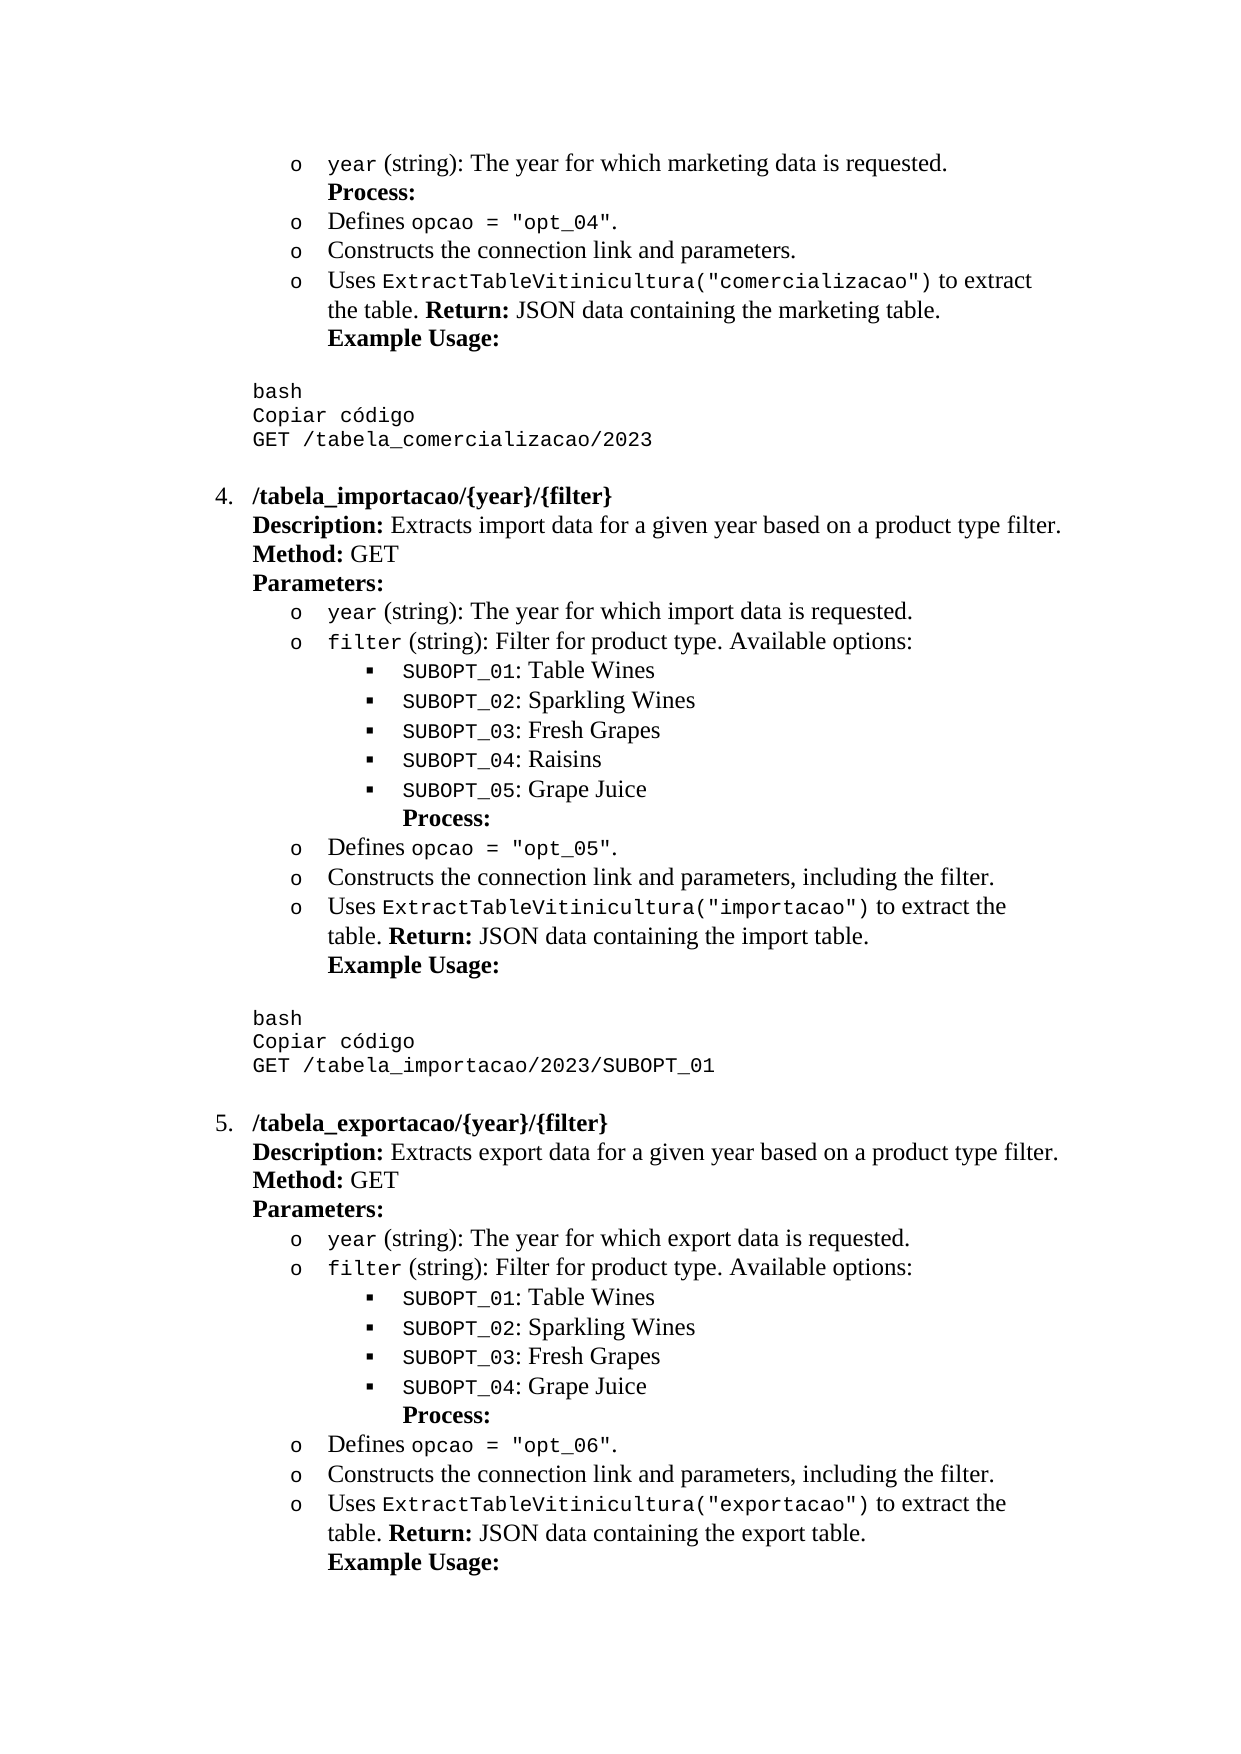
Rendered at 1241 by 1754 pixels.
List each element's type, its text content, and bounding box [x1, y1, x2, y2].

list SUBOPT_02: Sparkling Wines [365, 685, 1063, 715]
list SUBOPT_04: Raisins [365, 744, 1063, 774]
text Copiar código [252, 1031, 1063, 1055]
list Defines opcao = "opt_04". [290, 206, 1063, 236]
list SUBOPT_02: Sparkling Wines [365, 1312, 1063, 1341]
list Constructs the connection link and parameters, including the filter. [290, 862, 1063, 891]
list SUBOPT_03: Fresh Grapes [365, 715, 1063, 744]
list /tabela_importacao/{year}/{filter} Description: Extracts import data for a given year based on a product type filter. Method: GET Parameters: [215, 481, 1063, 596]
list /tabela_exportacao/{year}/{filter} Description: Extracts export data for a given year based on a product type filter. Method: GET Parameters: [215, 1108, 1063, 1223]
list Constructs the connection link and parameters. [290, 236, 1063, 265]
list year (string): The year for which export data is requested. [290, 1223, 1063, 1252]
text Copiar código [252, 405, 1063, 429]
list filter (string): Filter for product type. Available options: [290, 626, 1063, 656]
list SUBOPT_01: Table Wines [365, 656, 1063, 685]
list SUBOPT_03: Fresh Grapes [365, 1341, 1063, 1371]
list SUBOPT_04: Grape Juice Process: [365, 1371, 1063, 1429]
list Defines opcao = "opt_05". [290, 832, 1063, 862]
text bash [252, 381, 1063, 405]
list filter (string): Filter for product type. Available options: [290, 1252, 1063, 1282]
list year (string): The year for which import data is requested. [290, 596, 1063, 626]
text GET /tabela_comercializacao/2023 [252, 429, 1063, 452]
list year (string): The year for which marketing data is requested. Process: [290, 148, 1063, 206]
list Constructs the connection link and parameters, including the filter. [290, 1459, 1063, 1488]
list Uses ExtractTableVitinicultura("comercializacao") to extract the table. Return: JSON data containing the marketing table. Example Usage: [290, 265, 1063, 352]
list SUBOPT_05: Grape Juice Process: [365, 774, 1063, 832]
list Defines opcao = "opt_06". [290, 1429, 1063, 1459]
list Uses ExtractTableVitinicultura("exportacao") to extract the table. Return: JSON data containing the export table. Example Usage: [290, 1488, 1063, 1575]
list Uses ExtractTableVitinicultura("importacao") to extract the table. Return: JSON data containing the import table. Example Usage: [290, 891, 1063, 978]
text bash [252, 1008, 1063, 1031]
text GET /tabela_importacao/2023/SUBOPT_01 [252, 1055, 1063, 1079]
list SUBOPT_01: Table Wines [365, 1282, 1063, 1312]
